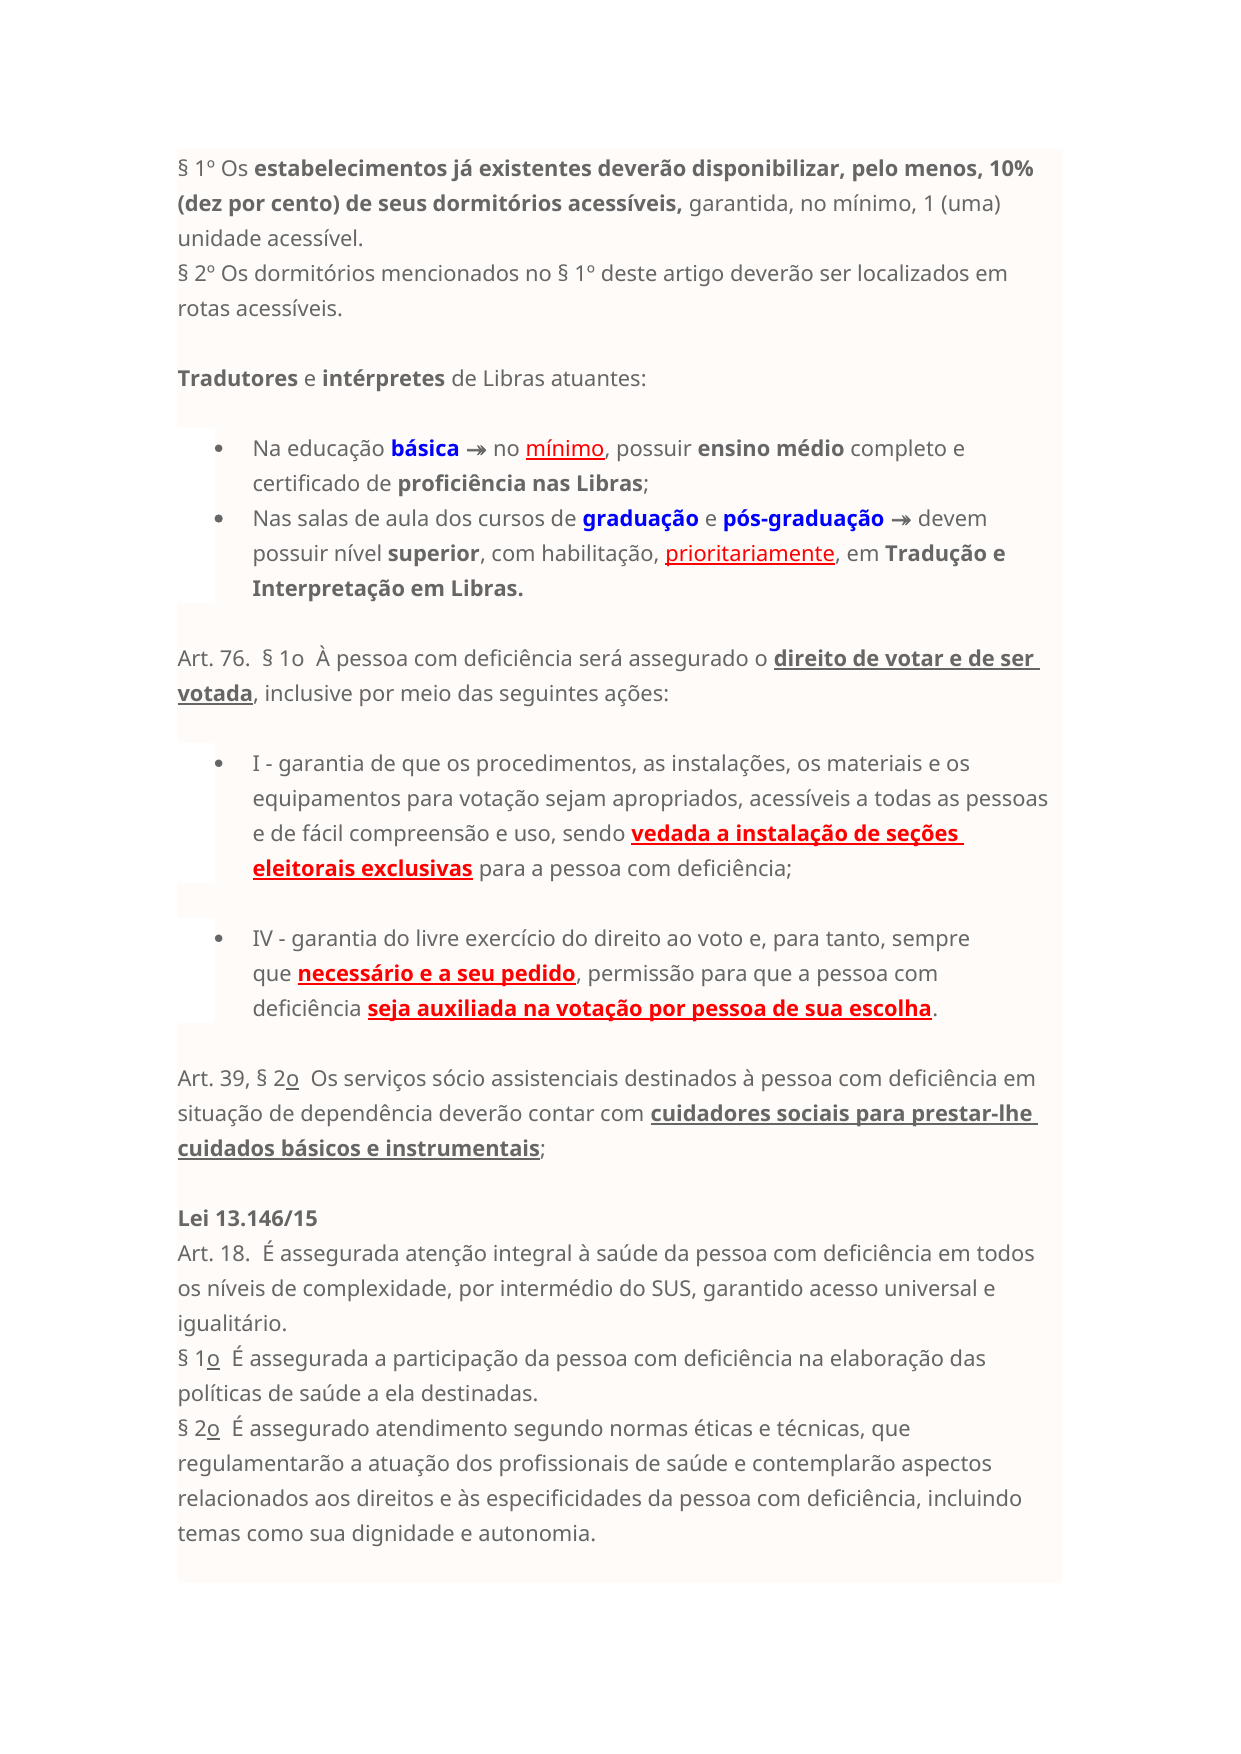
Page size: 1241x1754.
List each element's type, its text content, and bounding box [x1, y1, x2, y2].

text Art. 76. § 1o À pessoa com deficiência será assegurado o direito de votar e de ser votada, inclusive por meio das seguintes ações: [177, 638, 1063, 708]
text § 1o É assegurada a participação da pessoa com deficiência na elaboração das políticas de saúde a ela destinadas. [177, 1338, 1063, 1408]
text § 1º Os estabelecimentos já existentes deverão disponibilizar, pelo menos, 10% (dez por cento) de seus dormitórios acessíveis, garantida, no mínimo, 1 (uma) unidade acessível. [177, 148, 1063, 253]
list Na educação básica ↠ no mínimo, possuir ensino médio completo e certificado de proficiência nas Libras; [215, 428, 1063, 498]
list IV - garantia do livre exercício do direito ao voto e, para tanto, sempre que necessário e a seu pedido, permissão para que a pessoa com deficiência seja auxiliada na votação por pessoa de sua escolha. [215, 918, 1063, 1023]
text § 2o É assegurado atendimento segundo normas éticas e técnicas, que regulamentarão a atuação dos profissionais de saúde e contemplarão aspectos relacionados aos direitos e às especificidades da pessoa com deficiência, incluindo temas como sua dignidade e autonomia. [177, 1408, 1063, 1548]
list Nas salas de aula dos cursos de graduação e pós-graduação ↠ devem possuir nível superior, com habilitação, prioritariamente, em Tradução e Interpretação em Libras. [215, 498, 1063, 603]
text Tradutores e intérpretes de Libras atuantes: [177, 358, 1063, 393]
text Lei 13.146/15 [177, 1198, 1063, 1233]
list I - garantia de que os procedimentos, as instalações, os materiais e os equipamentos para votação sejam apropriados, acessíveis a todas as pessoas e de fácil compreensão e uso, sendo vedada a instalação de seções eleitorais exclusivas para a pessoa com deficiência; [215, 743, 1063, 883]
text Art. 39, § 2o Os serviços sócio assistenciais destinados à pessoa com deficiência em situação de dependência deverão contar com cuidadores sociais para prestar-lhe cuidados básicos e instrumentais; [177, 1058, 1063, 1163]
text Art. 18. É assegurada atenção integral à saúde da pessoa com deficiência em todos os níveis de complexidade, por intermédio do SUS, garantido acesso universal e igualitário. [177, 1233, 1063, 1338]
text § 2º Os dormitórios mencionados no § 1º deste artigo deverão ser localizados em rotas acessíveis. [177, 253, 1063, 323]
